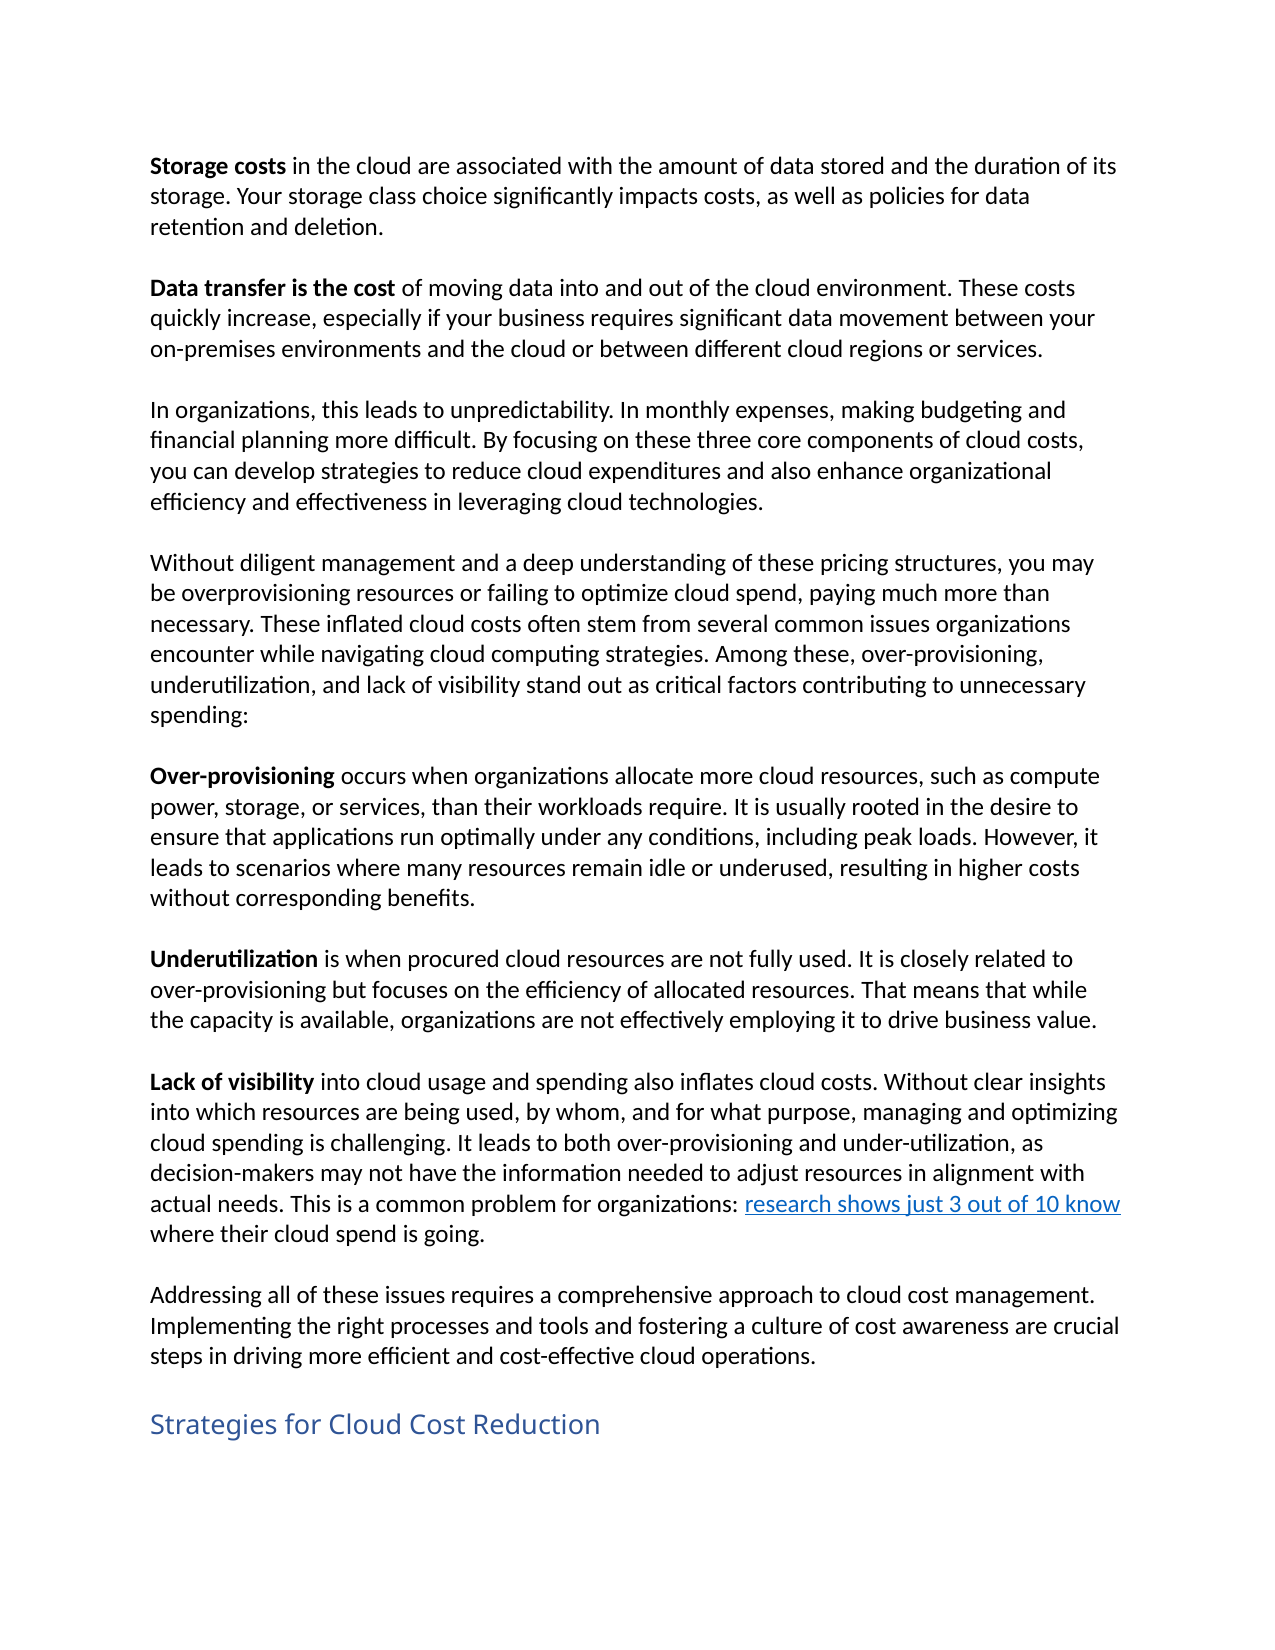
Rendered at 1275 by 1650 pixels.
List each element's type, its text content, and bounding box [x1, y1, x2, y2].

text Over-provisioning occurs when organizations allocate more cloud resources, such as compute power, storage, or services, than their workloads require. It is usually rooted in the desire to ensure that applications run optimally under any conditions, including peak loads. However, it leads to scenarios where many resources remain idle or underused, resulting in higher costs without corresponding benefits. [150, 760, 1125, 913]
text Underutilization is when procured cloud resources are not fully used. It is closely related to over-provisioning but focuses on the efficiency of allocated resources. That means that while the capacity is available, organizations are not effectively employing it to drive business value. [150, 943, 1125, 1035]
text Addressing all of these issues requires a comprehensive approach to cloud cost management. Implementing the right processes and tools and fostering a culture of cost awareness are crucial steps in driving more efficient and cost-effective cloud operations. [150, 1279, 1125, 1371]
text Lack of visibility into cloud usage and spending also inflates cloud costs. Without clear insights into which resources are being used, by whom, and for what purpose, managing and optimizing cloud spending is challenging. It leads to both over-provisioning and under-utilization, as decision-makers may not have the information needed to adjust resources in alignment with actual needs. This is a common problem for organizations: research shows just 3 out of 10 know where their cloud spend is going. [150, 1066, 1125, 1249]
text In organizations, this leads to unpredictability. In monthly expenses, making budgeting and financial planning more difficult. By focusing on these three core components of cloud costs, you can develop strategies to reduce cloud expenditures and also enhance organizational efficiency and effectiveness in leveraging cloud technologies. [150, 394, 1125, 516]
text Data transfer is the cost of moving data into and out of the cloud environment. These costs quickly increase, especially if your business requires significant data movement between your on-premises environments and the cloud or between different cloud regions or services. [150, 272, 1125, 364]
text Without diligent management and a deep understanding of these pricing structures, you may be overprovisioning resources or failing to optimize cloud spend, paying much more than necessary. These inflated cloud costs often stem from several common issues organizations encounter while navigating cloud computing strategies. Among these, over-provisioning, underutilization, and lack of visibility stand out as critical factors contributing to unnecessary spending: [150, 547, 1125, 730]
subtitle Strategies for Cloud Cost Reduction [150, 1406, 1125, 1442]
text Storage costs in the cloud are associated with the amount of data stored and the duration of its storage. Your storage class choice significantly impacts costs, as well as policies for data retention and deletion. [150, 150, 1125, 242]
